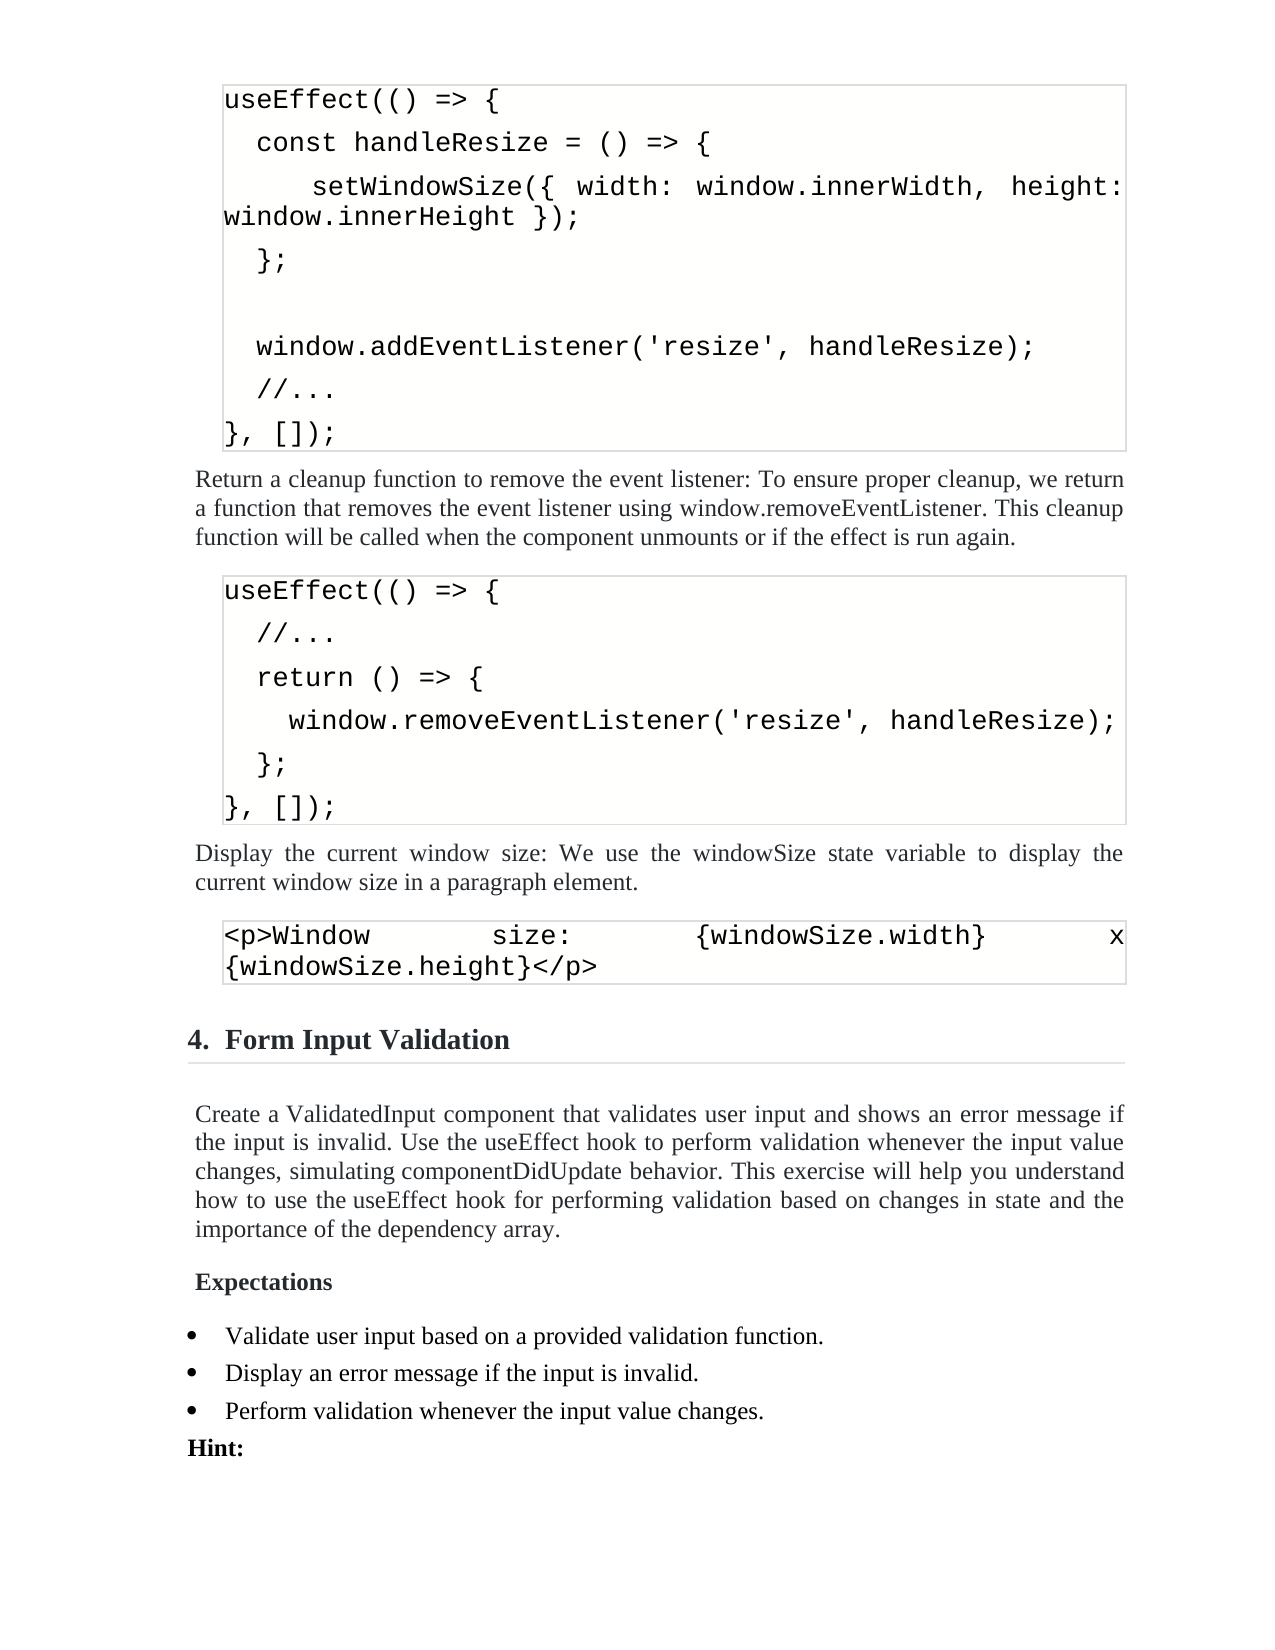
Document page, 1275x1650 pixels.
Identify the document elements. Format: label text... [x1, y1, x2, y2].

text //... [224, 618, 1125, 651]
text window.addEventListener('resize', handleResize); [224, 331, 1125, 363]
text Display an error message if the input is invalid. [187, 1358, 1125, 1387]
text Expectations [195, 1267, 1125, 1296]
text window.removeEventListener('resize', handleResize); [224, 705, 1125, 737]
text Form Input Validation [187, 1022, 1125, 1064]
text Display the current window size: We use the windowSize state variable to display the current window size in a paragraph element. [195, 838, 1125, 895]
list Hint: [187, 1433, 1125, 1462]
text }; [224, 245, 1125, 277]
text useEffect(() => { [224, 577, 1125, 608]
text Perform validation whenever the input value changes. [187, 1396, 1125, 1424]
text Validate user input based on a provided validation function. [187, 1321, 1125, 1350]
text const handleResize = () => { [224, 128, 1125, 160]
text Create a ValidatedInput component that validates user input and shows an error message if the input is invalid. Use the useEffect hook to perform validation whenever the input value changes, simulating componentDidUpdate behavior. This exercise will help you understand how to use the useEffect hook for performing validation based on changes in state and the importance of the dependency array. [195, 1099, 1125, 1242]
text //... [224, 374, 1125, 407]
text }, []); [224, 418, 1125, 450]
text }, []); [224, 791, 1125, 824]
text }; [224, 748, 1125, 781]
text useEffect(() => { [224, 86, 1125, 117]
text <p>Window size: {windowSize.width} x {windowSize.height}</p> [224, 922, 1125, 983]
text return () => { [224, 662, 1125, 694]
text Return a cleanup function to remove the event listener: To ensure proper cleanup, we return a function that removes the event listener using window.removeEventListener. This cleanup function will be called when the component unmounts or if the effect is run again. [195, 464, 1125, 550]
text setWindowSize({ width: window.innerWidth, height: window.innerHeight }); [224, 171, 1125, 234]
